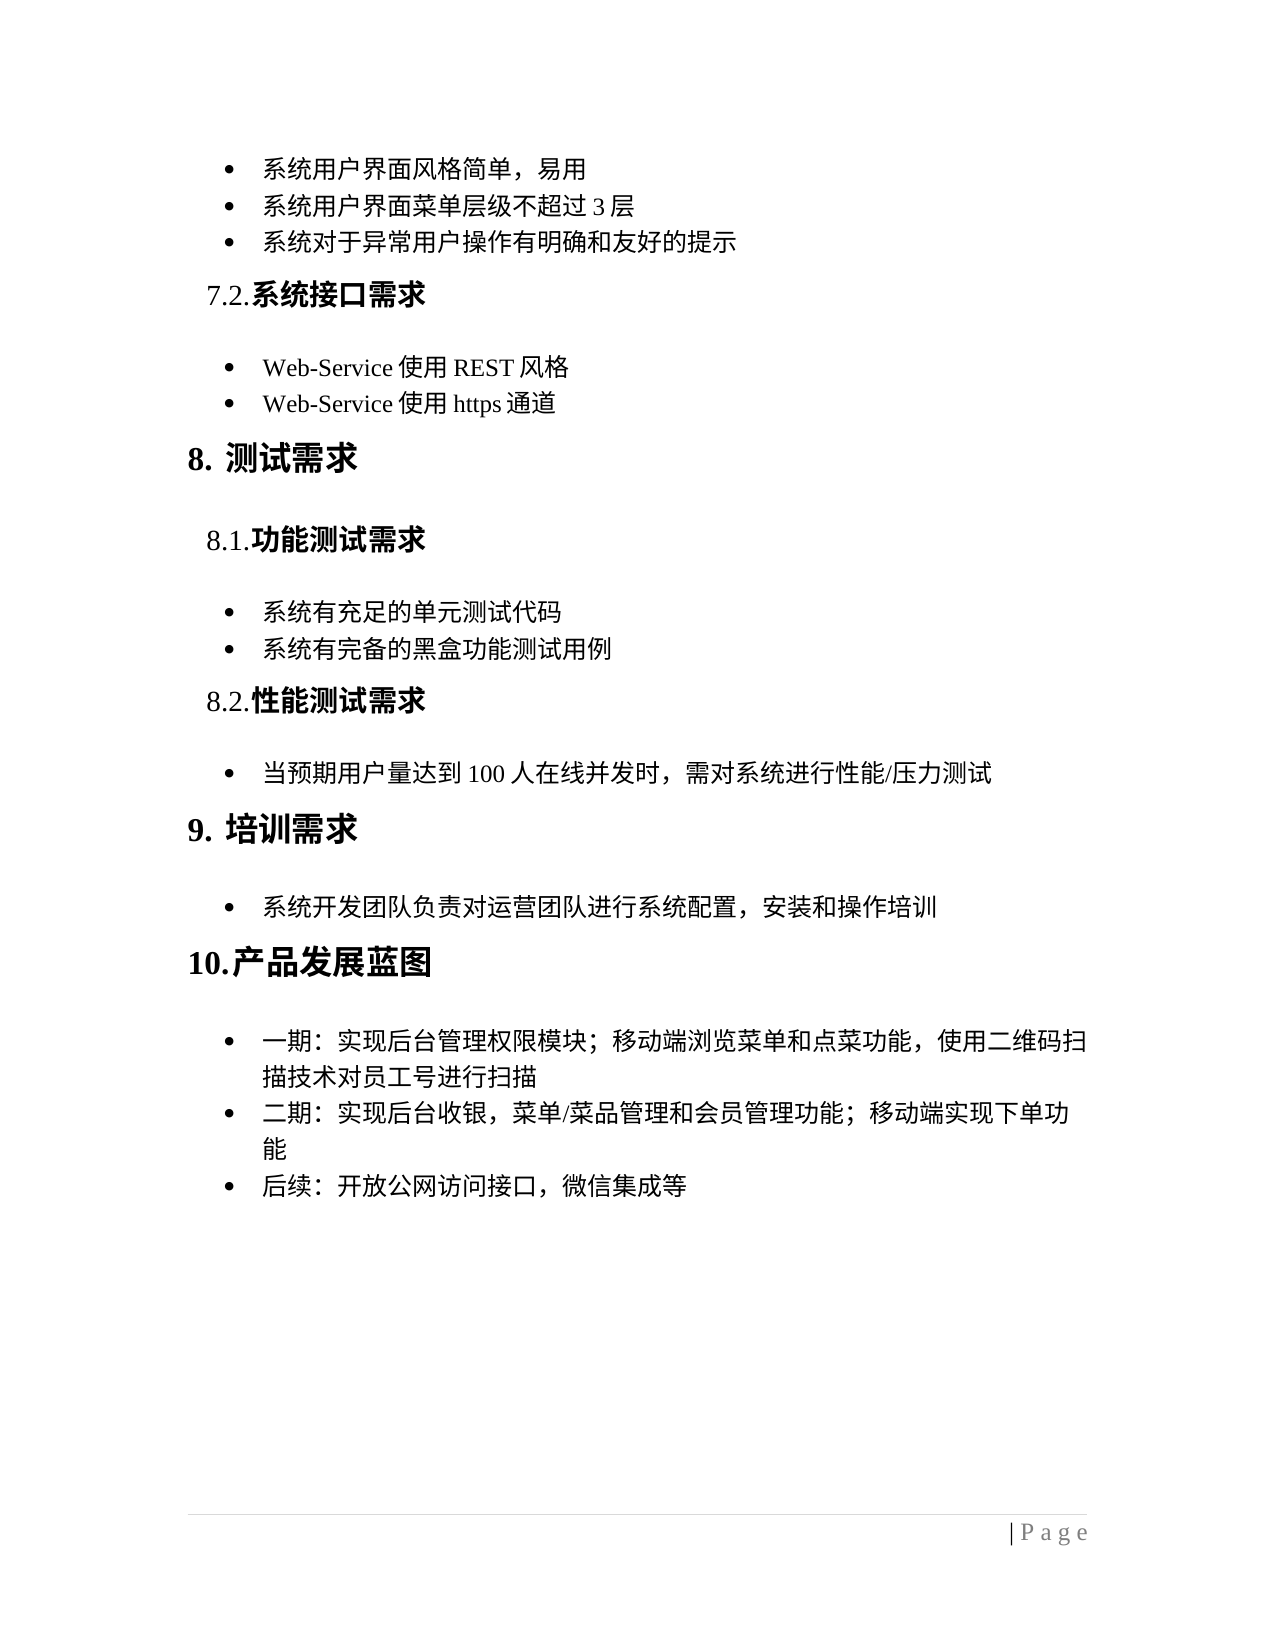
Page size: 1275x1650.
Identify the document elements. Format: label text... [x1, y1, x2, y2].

list 当预期用户量达到100人在线并发时，需对系统进行性能/压力测试 [225, 754, 1087, 790]
list 系统开发团队负责对运营团队进行系统配置，安装和操作培训 [225, 887, 1087, 924]
subtitle 性能测试需求 [206, 678, 1087, 720]
list 系统有充足的单元测试代码 [225, 593, 1087, 629]
list Web-Service使用REST风格 [225, 347, 1087, 383]
list 系统有完备的黑盒功能测试用例 [225, 629, 1087, 665]
subtitle 产品发展蓝图 [187, 936, 1087, 984]
subtitle 功能测试需求 [206, 517, 1087, 559]
list Web-Service使用https通道 [225, 383, 1087, 420]
subtitle 培训需求 [187, 803, 1087, 851]
list 系统用户界面菜单层级不超过3层 [225, 186, 1087, 222]
list 系统用户界面风格简单，易用 [225, 150, 1087, 186]
subtitle 测试需求 [187, 432, 1087, 480]
list 系统对于异常用户操作有明确和友好的提示 [225, 222, 1087, 259]
list 二期：实现后台收银，菜单/菜品管理和会员管理功能；移动端实现下单功能 [225, 1093, 1087, 1166]
subtitle 系统接口需求 [206, 271, 1087, 313]
list 一期：实现后台管理权限模块；移动端浏览菜单和点菜功能，使用二维码扫描技术对员工号进行扫描 [225, 1021, 1087, 1093]
list 后续：开放公网访问接口，微信集成等 [225, 1166, 1087, 1202]
